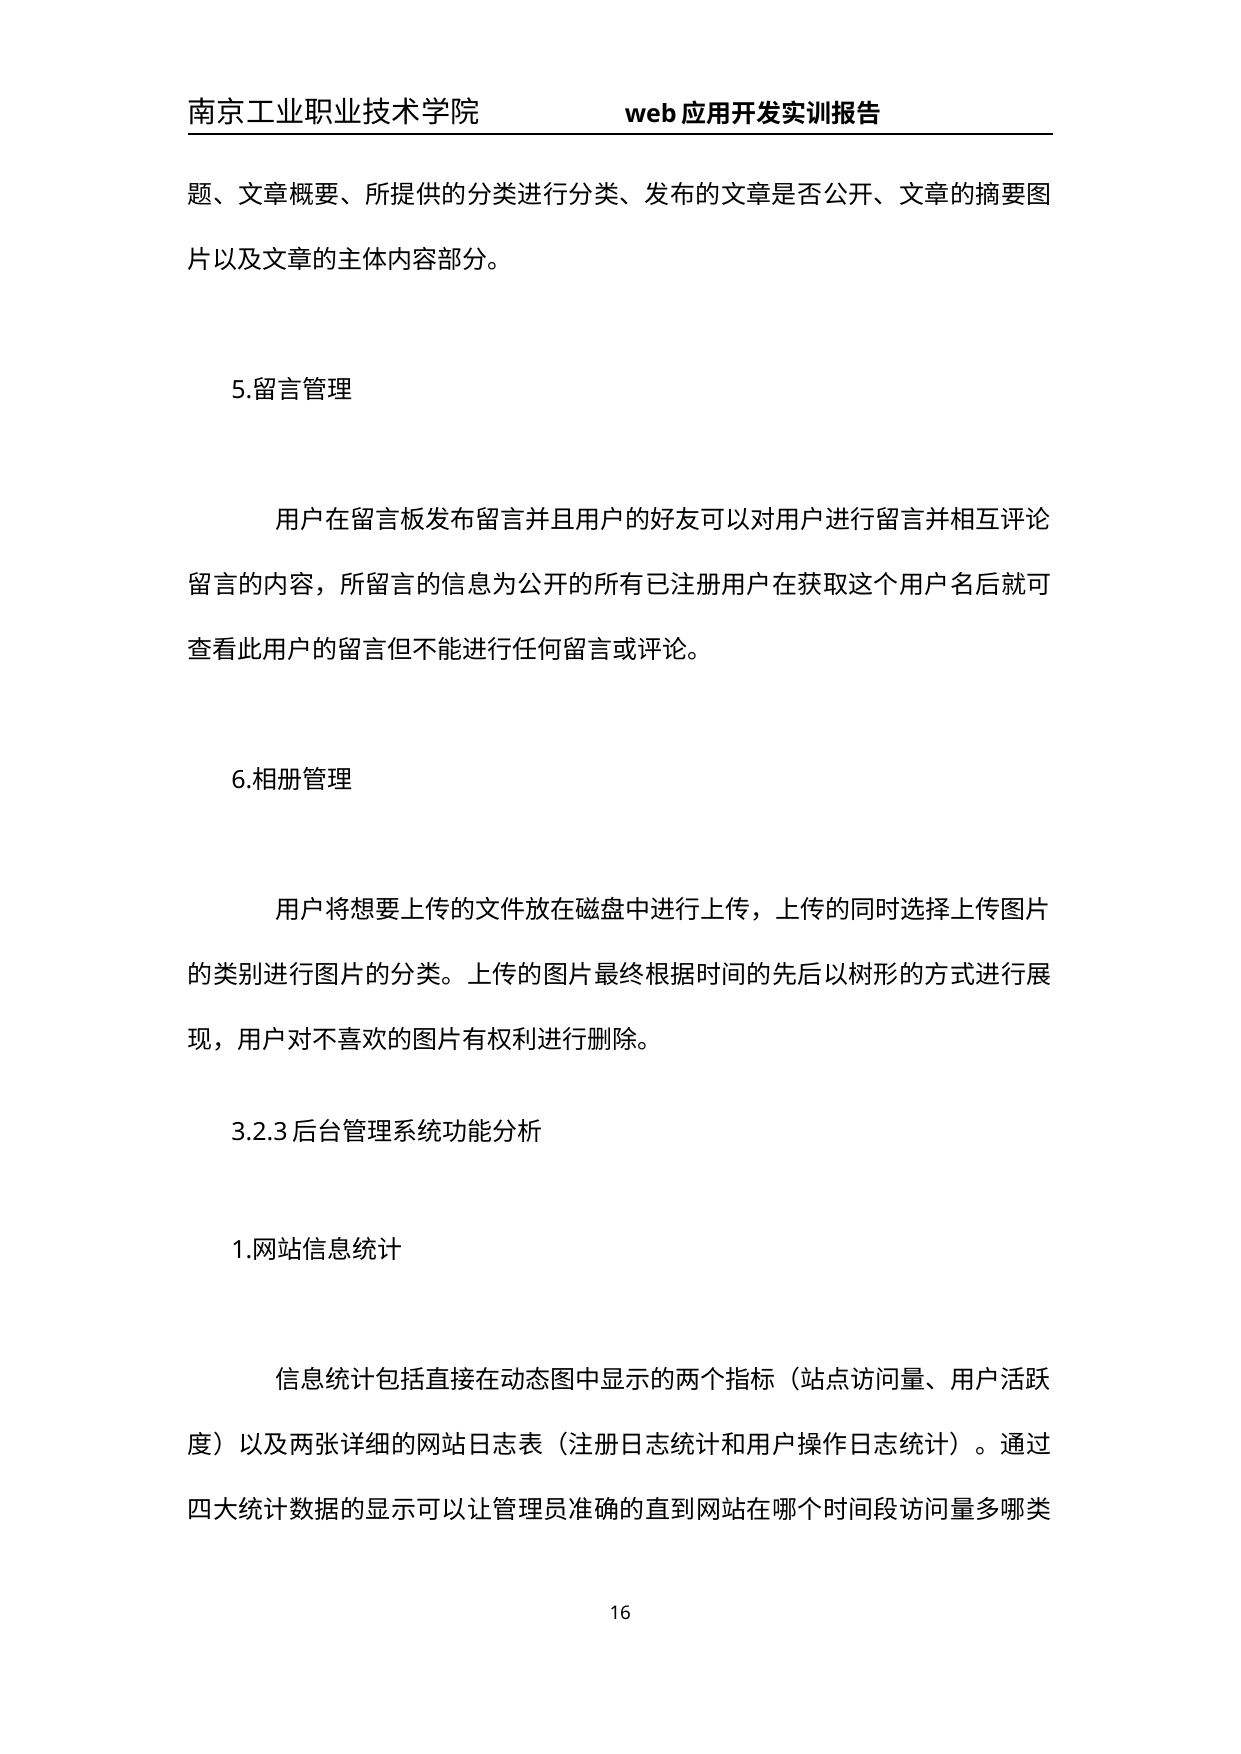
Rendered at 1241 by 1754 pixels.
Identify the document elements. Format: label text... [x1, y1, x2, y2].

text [187, 1345, 1053, 1540]
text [187, 160, 1053, 290]
text 1.网站信息统计 [187, 1215, 1053, 1280]
text 用户将想要上传的文件放在磁盘中进行上传，上传的同时选择上传图片的类别进行图片的分类。上传的图片最终根据时间的先后以树形的方式进行展现，用户对不喜欢的图片有权利进行删除。 [187, 875, 1053, 1070]
subtitle 3.2.3后台管理系统功能分析 [187, 1097, 1053, 1162]
text 5.留言管理 [187, 355, 1053, 420]
text 用户在留言板发布留言并且用户的好友可以对用户进行留言并相互评论留言的内容，所留言的信息为公开的所有已注册用户在获取这个用户名后就可查看此用户的留言但不能进行任何留言或评论。 [187, 485, 1053, 680]
text 6.相册管理 [187, 745, 1053, 810]
